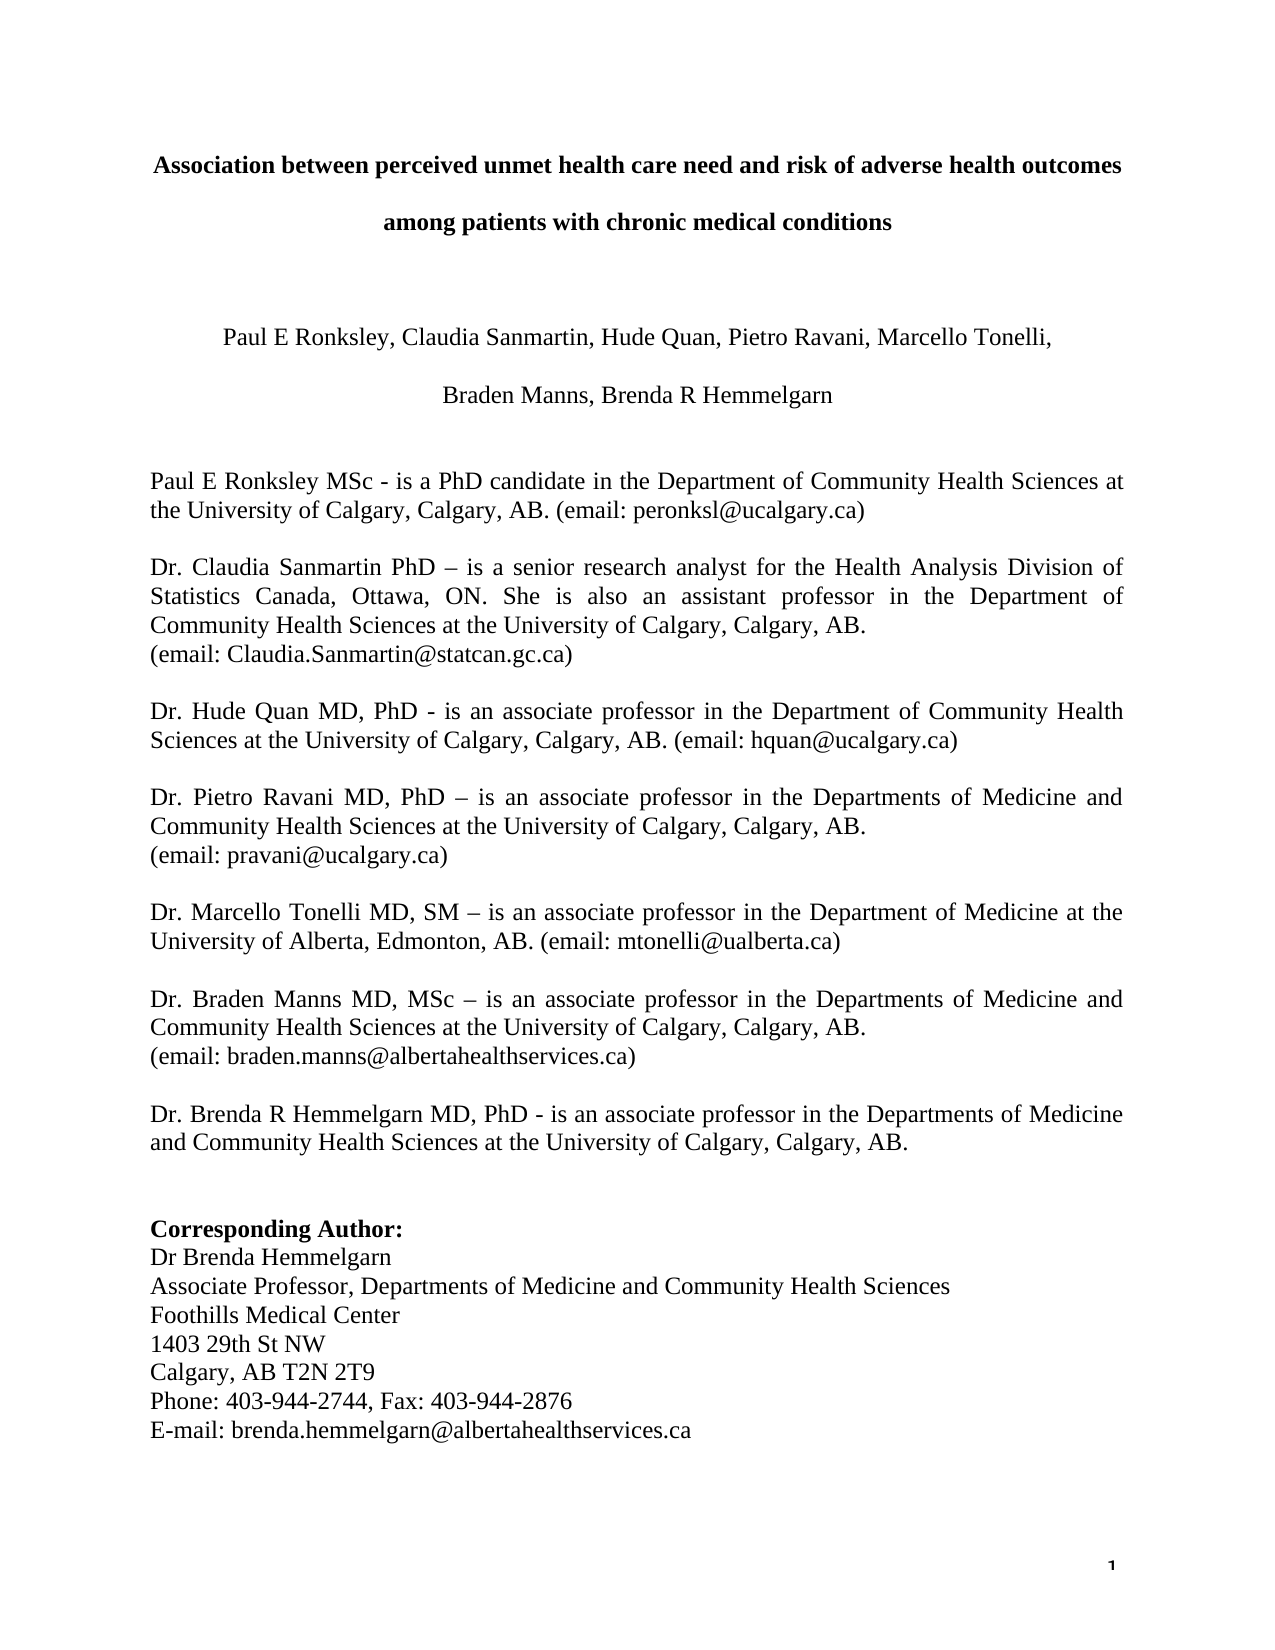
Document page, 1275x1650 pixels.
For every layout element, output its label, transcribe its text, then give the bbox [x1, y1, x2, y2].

text Paul E Ronksley, Claudia Sanmartin, Hude Quan, Pietro Ravani, Marcello Tonelli, [150, 322, 1125, 351]
text Dr. Pietro Ravani MD, PhD – is an associate professor in the Departments of Medicine and Community Health Sciences at the University of Calgary, Calgary, AB. [150, 782, 1125, 840]
text Dr. Marcello Tonelli MD, SM – is an associate professor in the Department of Medicine at the University of Alberta, Edmonton, AB. (email: mtonelli@ualberta.ca) [150, 897, 1125, 955]
text Corresponding Author: [150, 1214, 1125, 1242]
text Paul E Ronksley MSc - is a PhD candidate in the Department of Community Health Sciences at the University of Calgary, Calgary, AB. (email: peronksl@ucalgary.ca) [150, 466, 1125, 524]
text Dr. Brenda R Hemmelgarn MD, PhD - is an associate professor in the Departments of Medicine and Community Health Sciences at the University of Calgary, Calgary, AB. [150, 1099, 1125, 1156]
text (email: braden.manns@albertahealthservices.ca) [150, 1041, 1125, 1070]
text Phone: 403-944-2744, Fax: 403-944-2876 [150, 1386, 1125, 1415]
text E-mail: brenda.hemmelgarn@albertahealthservices.ca [150, 1415, 1125, 1444]
text Braden Manns, Brenda R Hemmelgarn [150, 380, 1125, 409]
text Dr. Hude Quan MD, PhD - is an associate professor in the Department of Community Health Sciences at the University of Calgary, Calgary, AB. (email: hquan@ucalgary.ca) [150, 696, 1125, 754]
text Dr. Claudia Sanmartin PhD – is a senior research analyst for the Health Analysis Division of Statistics Canada, Ottawa, ON. She is also an assistant professor in the Department of Community Health Sciences at the University of Calgary, Calgary, AB. [150, 552, 1125, 639]
text Foothills Medical Center [150, 1300, 1125, 1329]
text Associate Professor, Departments of Medicine and Community Health Sciences [150, 1271, 1125, 1300]
text (email: Claudia.Sanmartin@statcan.gc.ca) [150, 639, 1125, 667]
text Dr. Braden Manns MD, MSc – is an associate professor in the Departments of Medicine and Community Health Sciences at the University of Calgary, Calgary, AB. [150, 984, 1125, 1041]
text 1403 29th St NW [150, 1329, 1125, 1357]
text (email: pravani@ucalgary.ca) [150, 840, 1125, 869]
text Calgary, AB T2N 2T9 [150, 1357, 1125, 1386]
text Dr Brenda Hemmelgarn [150, 1242, 1125, 1271]
text Association between perceived unmet health care need and risk of adverse health outcomes among patients with chronic medical conditions [150, 150, 1125, 236]
